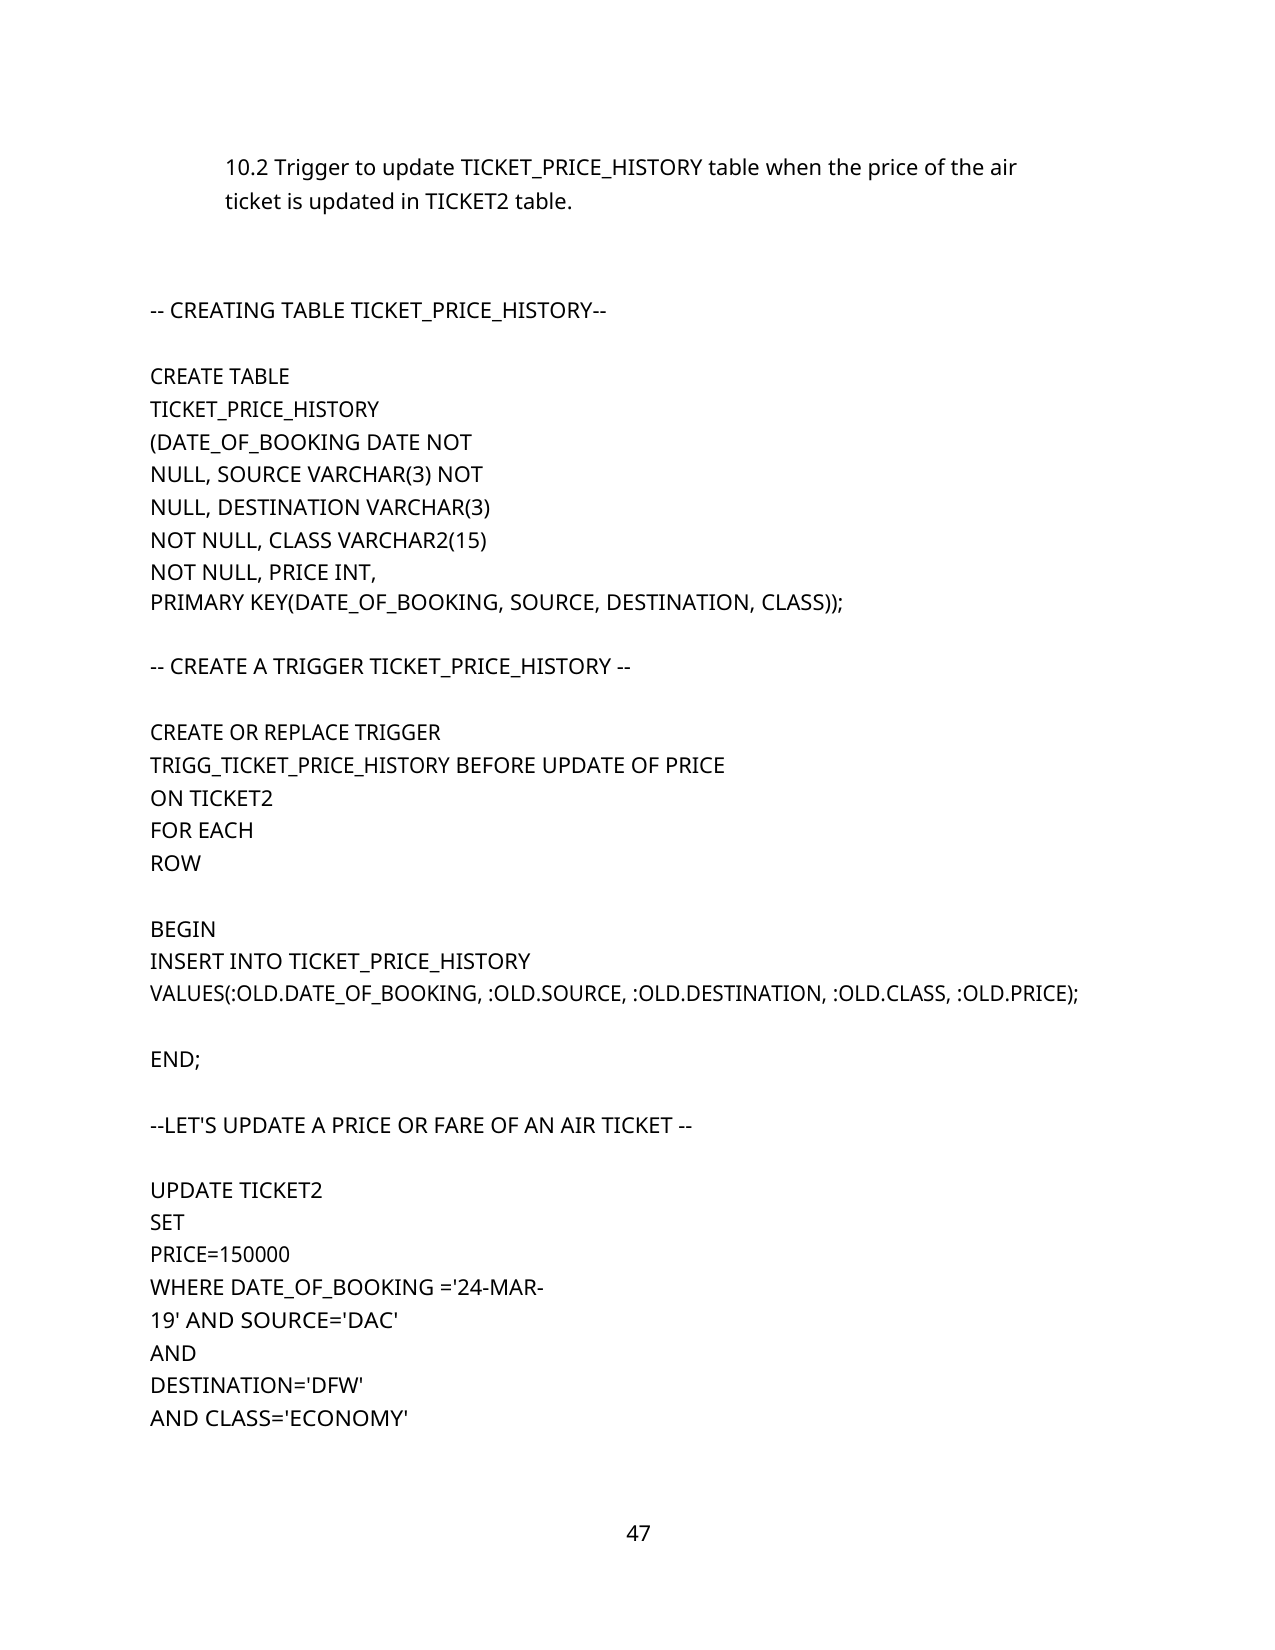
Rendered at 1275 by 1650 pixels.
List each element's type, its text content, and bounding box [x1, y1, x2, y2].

text AND DESTINATION='DFW' AND CLASS='ECONOMY' [150, 1338, 414, 1433]
list 10.2 Trigger to update TICKET_PRICE_HISTORY table when the price of the air ticket is updated in TICKET2 table. [225, 151, 1051, 216]
text BEGIN [150, 913, 1250, 943]
text CREATE OR REPLACE TRIGGER TRIGG_TICKET_PRICE_HISTORY BEFORE UPDATE OF PRICE [150, 717, 725, 779]
text VALUES(:OLD.DATE_OF_BOOKING, :OLD.SOURCE, :OLD.DESTINATION, :OLD.CLASS, :OLD.PRICE); END; [150, 978, 1087, 1073]
text WHERE DATE_OF_BOOKING ='24-MAR-19' AND SOURCE='DAC' [150, 1272, 558, 1334]
text --LET'S UPDATE A PRICE OR FARE OF AN AIR TICKET -- [150, 1109, 1250, 1139]
text ON TICKET2 FOR EACH ROW [150, 782, 303, 878]
text INSERT INTO TICKET_PRICE_HISTORY [150, 946, 1250, 976]
text PRIMARY KEY(DATE_OF_BOOKING, SOURCE, DESTINATION, CLASS)); [150, 590, 1250, 615]
text -- CREATE A TRIGGER TICKET_PRICE_HISTORY -- [150, 651, 1250, 681]
text UPDATE TICKET2 SET PRICE=150000 [150, 1175, 324, 1269]
text CREATE TABLE TICKET_PRICE_HISTORY (DATE_OF_BOOKING DATE NOT NULL, SOURCE VARCHAR(3) NOT NULL, DESTINATION VARCHAR(3) NOT NULL, CLASS VARCHAR2(15) NOT NULL, PRICE INT, [150, 361, 519, 587]
text -- CREATING TABLE TICKET_PRICE_HISTORY-- [150, 295, 1250, 325]
